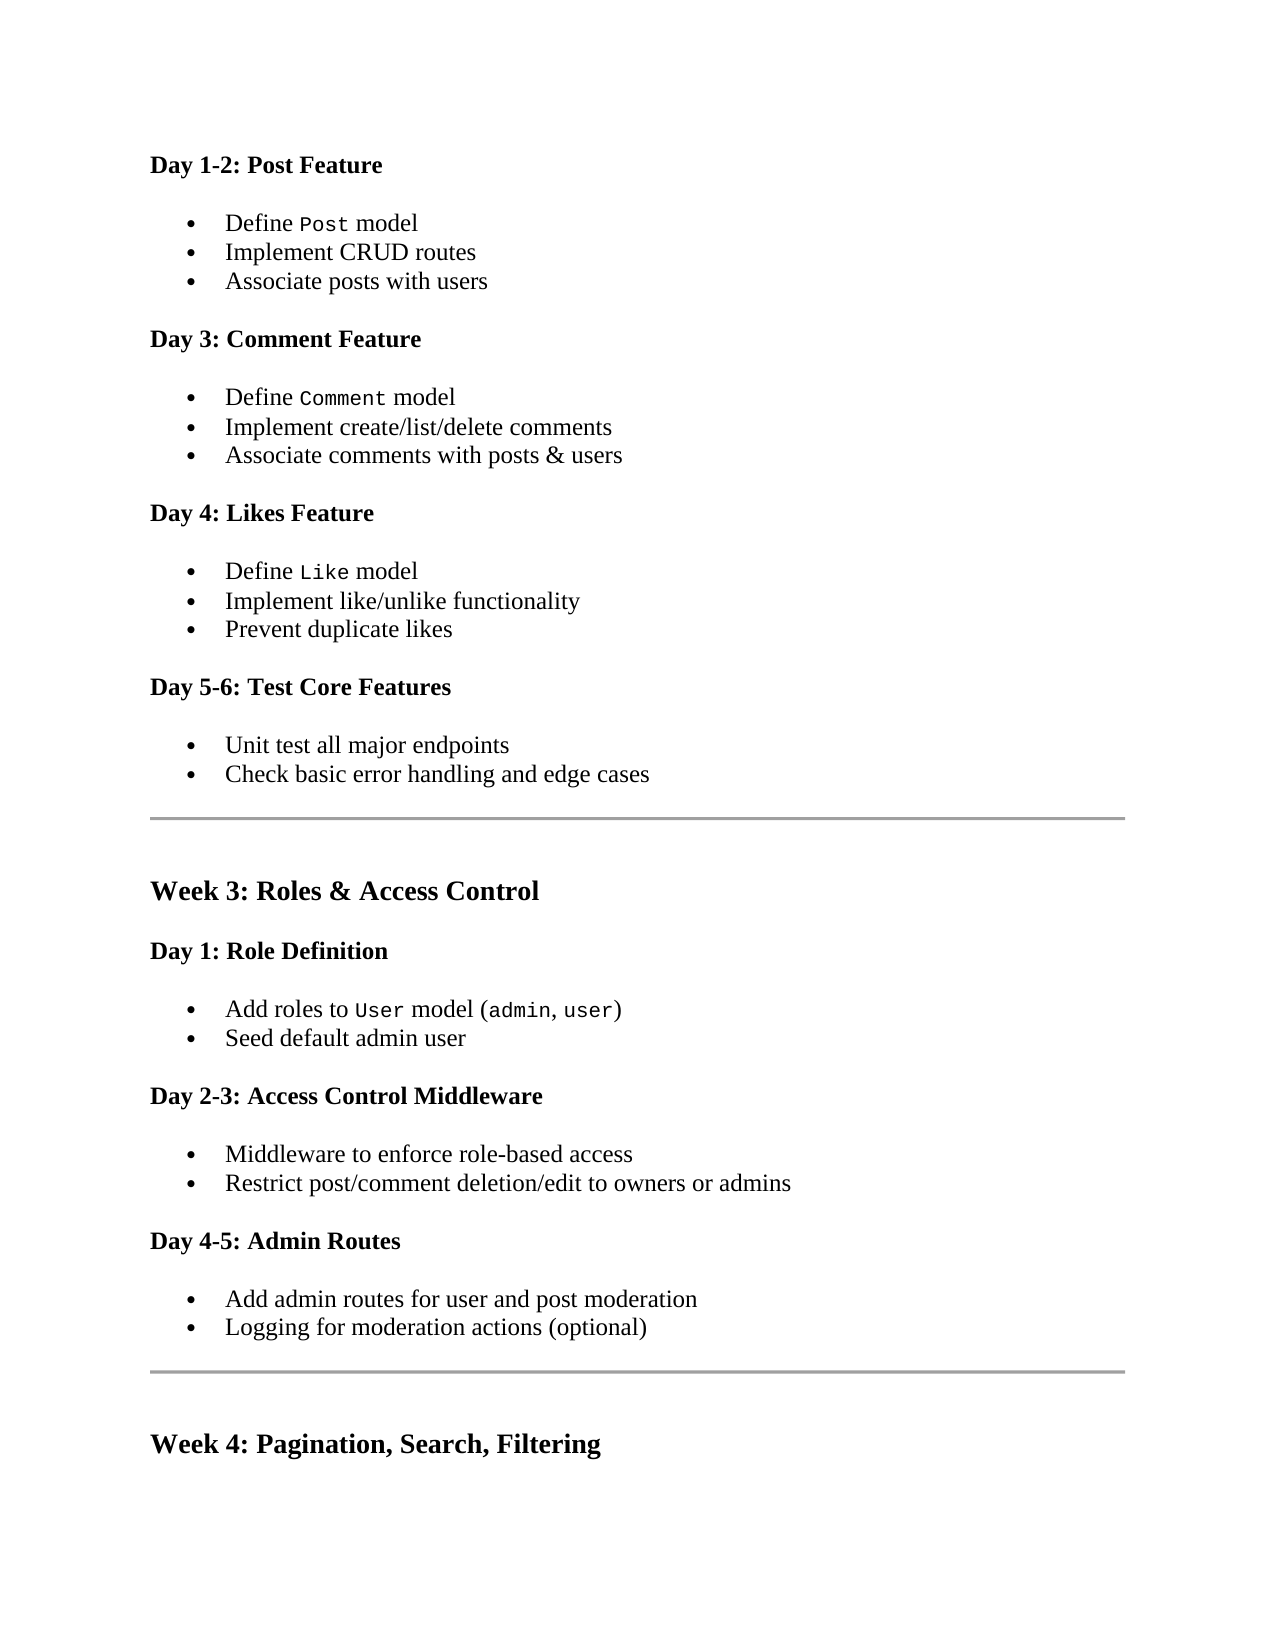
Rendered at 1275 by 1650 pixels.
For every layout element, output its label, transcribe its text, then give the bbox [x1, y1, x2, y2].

list Check basic error handling and edge cases [187, 759, 1125, 788]
list Unit test all major endpoints [187, 730, 1125, 759]
list Define Like model [187, 556, 1125, 586]
text Day 3: Comment Feature [150, 324, 1125, 353]
text Day 5-6: Test Core Features [150, 672, 1125, 701]
list Implement like/unlike functionality [187, 586, 1125, 614]
list Logging for moderation actions (optional) [187, 1312, 1125, 1341]
list Restrict post/comment deletion/edit to owners or admins [187, 1168, 1125, 1197]
list Associate posts with users [187, 266, 1125, 295]
text Day 4: Likes Feature [150, 498, 1125, 527]
list Seed default admin user [187, 1023, 1125, 1052]
text Day 2-3: Access Control Middleware [150, 1081, 1125, 1110]
list Add admin routes for user and post moderation [187, 1284, 1125, 1312]
list Add roles to User model (admin, user) [187, 994, 1125, 1023]
list Implement CRUD routes [187, 237, 1125, 266]
list Define Post model [187, 208, 1125, 237]
list Prevent duplicate likes [187, 614, 1125, 643]
text Week 4: Pagination, Search, Filtering [150, 1428, 1125, 1460]
text Day 4-5: Admin Routes [150, 1226, 1125, 1254]
text Day 1-2: Post Feature [150, 150, 1125, 179]
text Week 3: Roles & Access Control [150, 874, 1125, 907]
list Define Comment model [187, 382, 1125, 412]
list Middleware to enforce role-based access [187, 1139, 1125, 1168]
text Day 1: Role Definition [150, 936, 1125, 964]
list Implement create/list/delete comments [187, 412, 1125, 440]
list Associate comments with posts & users [187, 440, 1125, 469]
